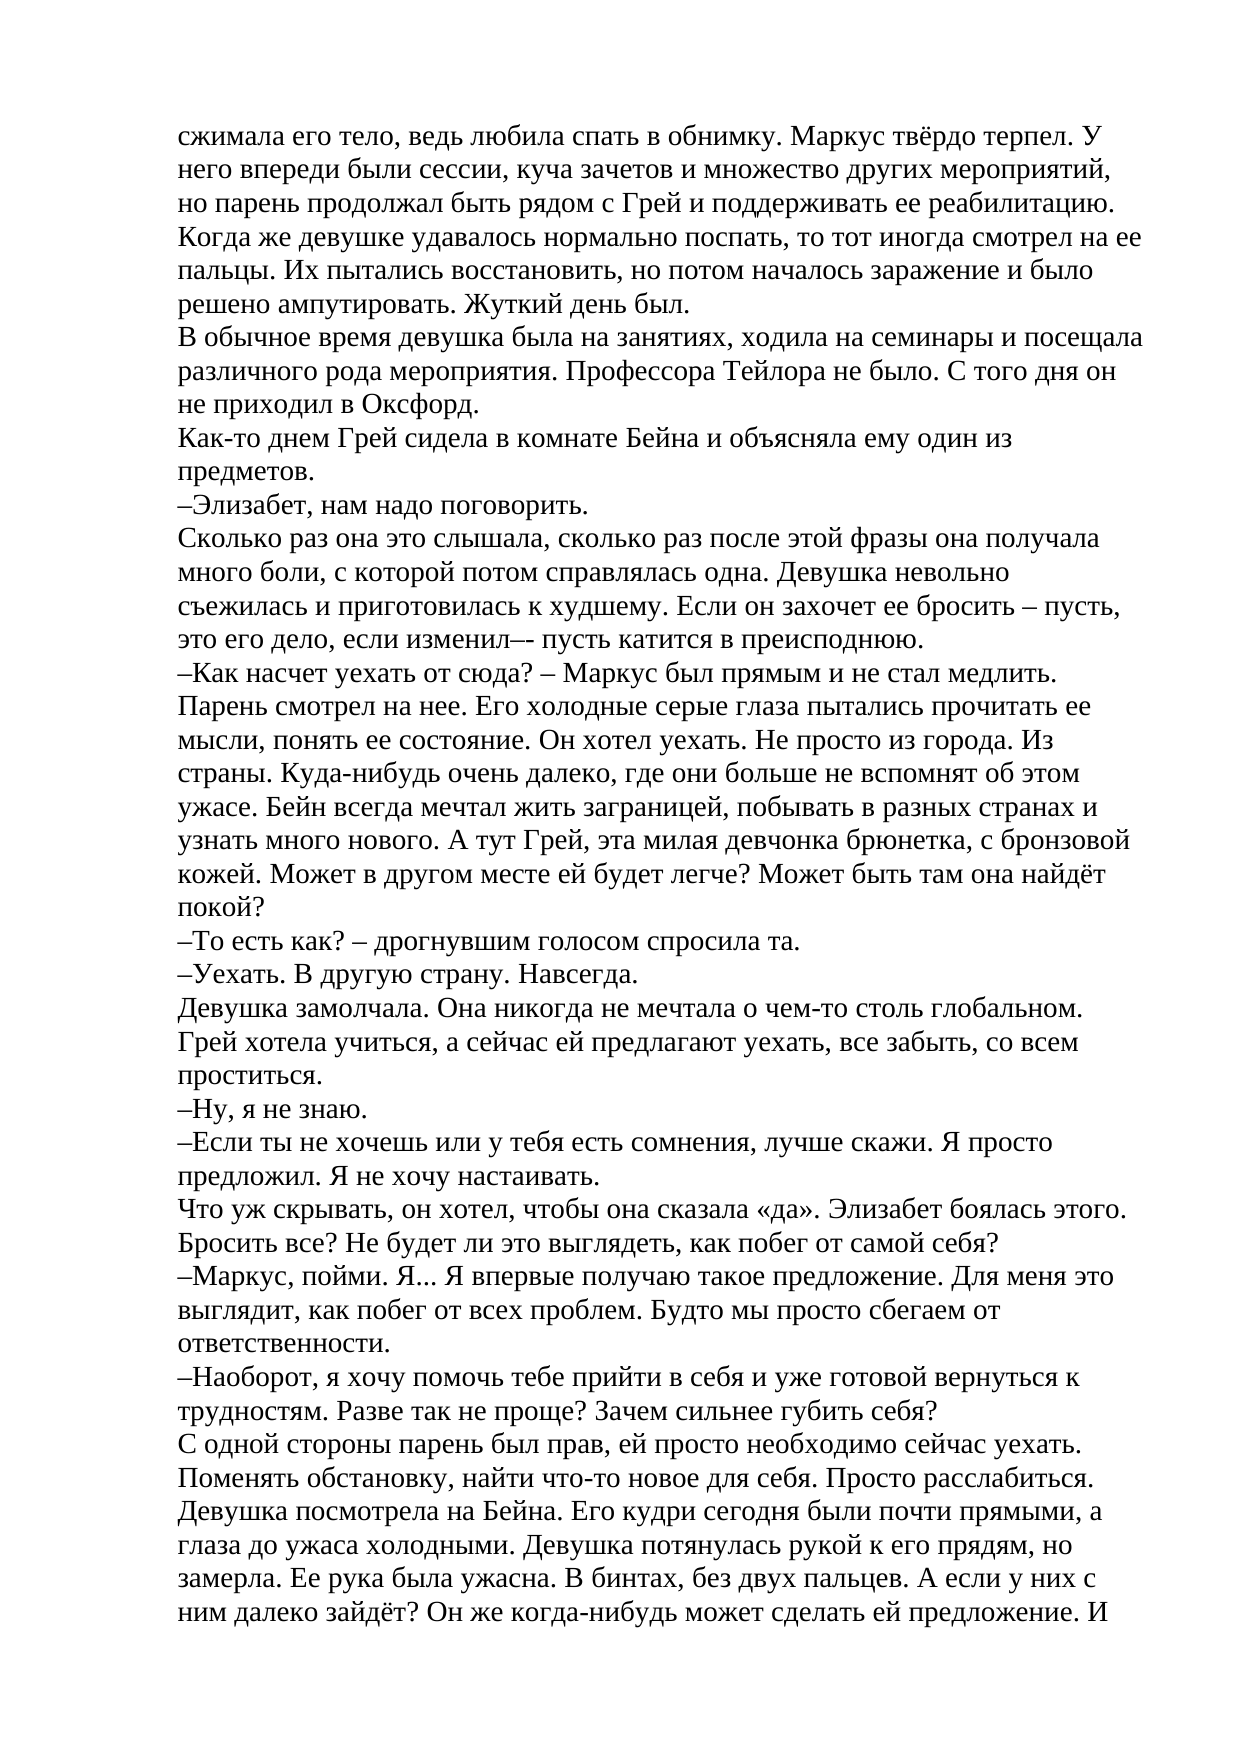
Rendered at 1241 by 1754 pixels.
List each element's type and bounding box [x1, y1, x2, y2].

text [177, 118, 1145, 1627]
